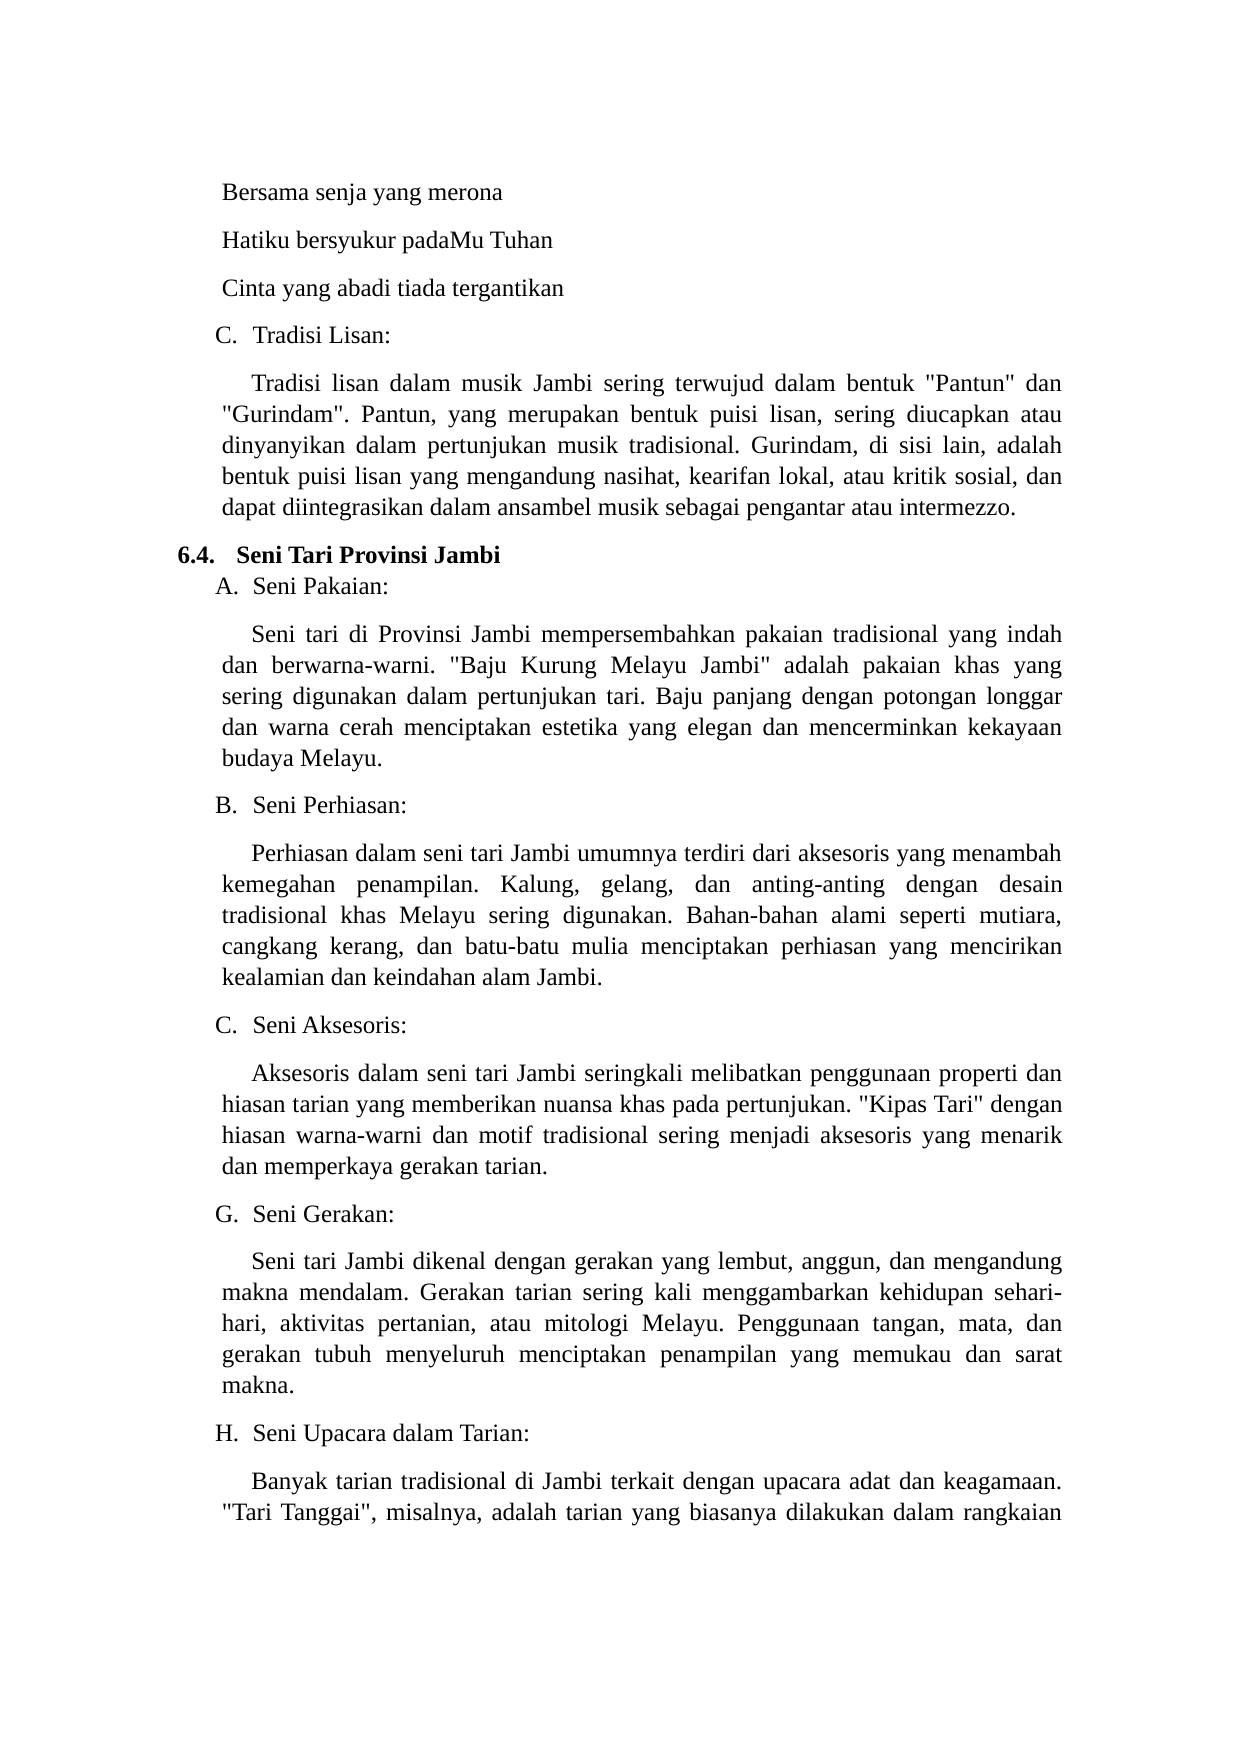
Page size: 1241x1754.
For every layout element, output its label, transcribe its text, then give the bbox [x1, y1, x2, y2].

list Seni Gerakan: [215, 1199, 1063, 1227]
text Perhiasan dalam seni tari Jambi umumnya terdiri dari aksesoris yang menambah kemegahan penampilan. Kalung, gelang, dan anting-anting dengan desain tradisional khas Melayu sering digunakan. Bahan-bahan alami seperti mutiara, cangkang kerang, dan batu-batu mulia menciptakan perhiasan yang mencirikan kealamian dan keindahan alam Jambi. [222, 838, 1063, 991]
subtitle Seni Tari Provinsi Jambi [177, 540, 1063, 569]
text Seni tari di Provinsi Jambi mempersembahkan pakaian tradisional yang indah dan berwarna-warni. "Baju Kurung Melayu Jambi" adalah pakaian khas yang sering digunakan dalam pertunjukan tari. Baju panjang dengan potongan longgar dan warna cerah menciptakan estetika yang elegan dan mencerminkan kekayaan budaya Melayu. [222, 619, 1063, 772]
list Seni Perhiasan: [215, 791, 1063, 819]
text Seni tari Jambi dikenal dengan gerakan yang lembut, anggun, dan mengandung makna mendalam. Gerakan tarian sering kali menggambarkan kehidupan sehari-hari, aktivitas pertanian, atau mitologi Melayu. Penggunaan tangan, mata, dan gerakan tubuh menyeluruh menciptakan penampilan yang memukau dan sarat makna. [222, 1246, 1063, 1399]
text Aksesoris dalam seni tari Jambi seringkali melibatkan penggunaan properti dan hiasan tarian yang memberikan nuansa khas pada pertunjukan. "Kipas Tari" dengan hiasan warna-warni dan motif tradisional sering menjadi aksesoris yang menarik dan memperkaya gerakan tarian. [222, 1058, 1063, 1180]
list Seni Upacara dalam Tarian: [215, 1418, 1063, 1447]
text Tradisi lisan dalam musik Jambi sering terwujud dalam bentuk "Pantun" dan "Gurindam". Pantun, yang merupakan bentuk puisi lisan, sering diucapkan atau dinyanyikan dalam pertunjukan musik tradisional. Gurindam, di sisi lain, adalah bentuk puisi lisan yang mengandung nasihat, kearifan lokal, atau kritik sosial, dan dapat diintegrasikan dalam ansambel musik sebagai pengantar atau intermezzo. [222, 368, 1063, 521]
text Bersama senja yang merona [222, 177, 1063, 206]
list Seni Pakaian: [215, 571, 1063, 600]
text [222, 1466, 1063, 1526]
text Cinta yang abadi tiada tergantikan [222, 273, 1063, 301]
text Hatiku bersyukur padaMu Tuhan [222, 225, 1063, 254]
list Tradisi Lisan: [215, 320, 1063, 349]
list Seni Aksesoris: [215, 1010, 1063, 1039]
